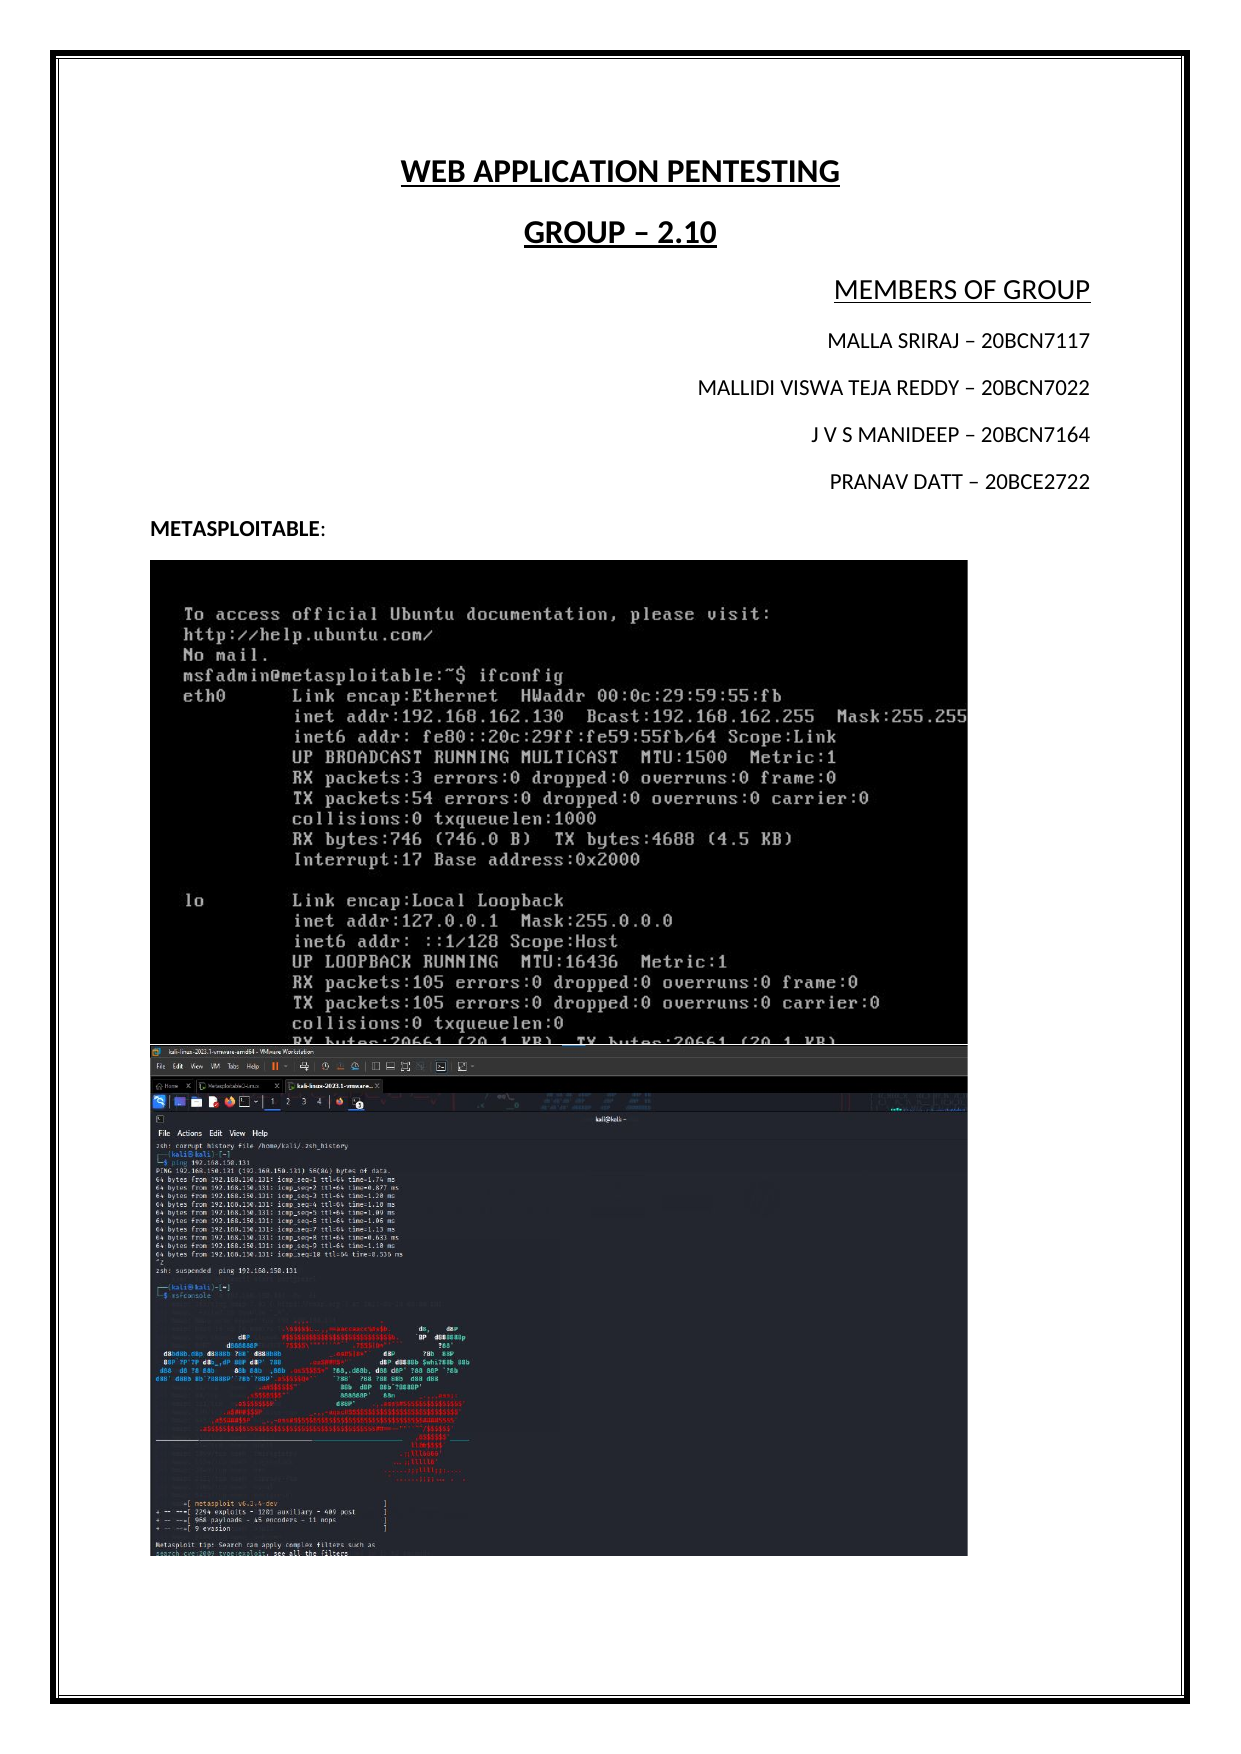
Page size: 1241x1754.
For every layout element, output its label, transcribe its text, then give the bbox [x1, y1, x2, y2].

text GROUP – 2.10 [150, 211, 1090, 251]
text MALLA SRIRAJ – 20BCN7117 [150, 326, 1090, 354]
text MEMBERS OF GROUP [150, 271, 1090, 307]
text MALLIDI VISWA TEJA REDDY – 20BCN7022 [150, 373, 1090, 401]
text WEB APPLICATION PENTESTING [150, 150, 1090, 191]
text J V S MANIDEEP – 20BCN7164 [150, 420, 1090, 448]
text METASPLOITABLE: [150, 514, 1090, 542]
text PRANAV DATT – 20BCE2722 [150, 467, 1090, 495]
